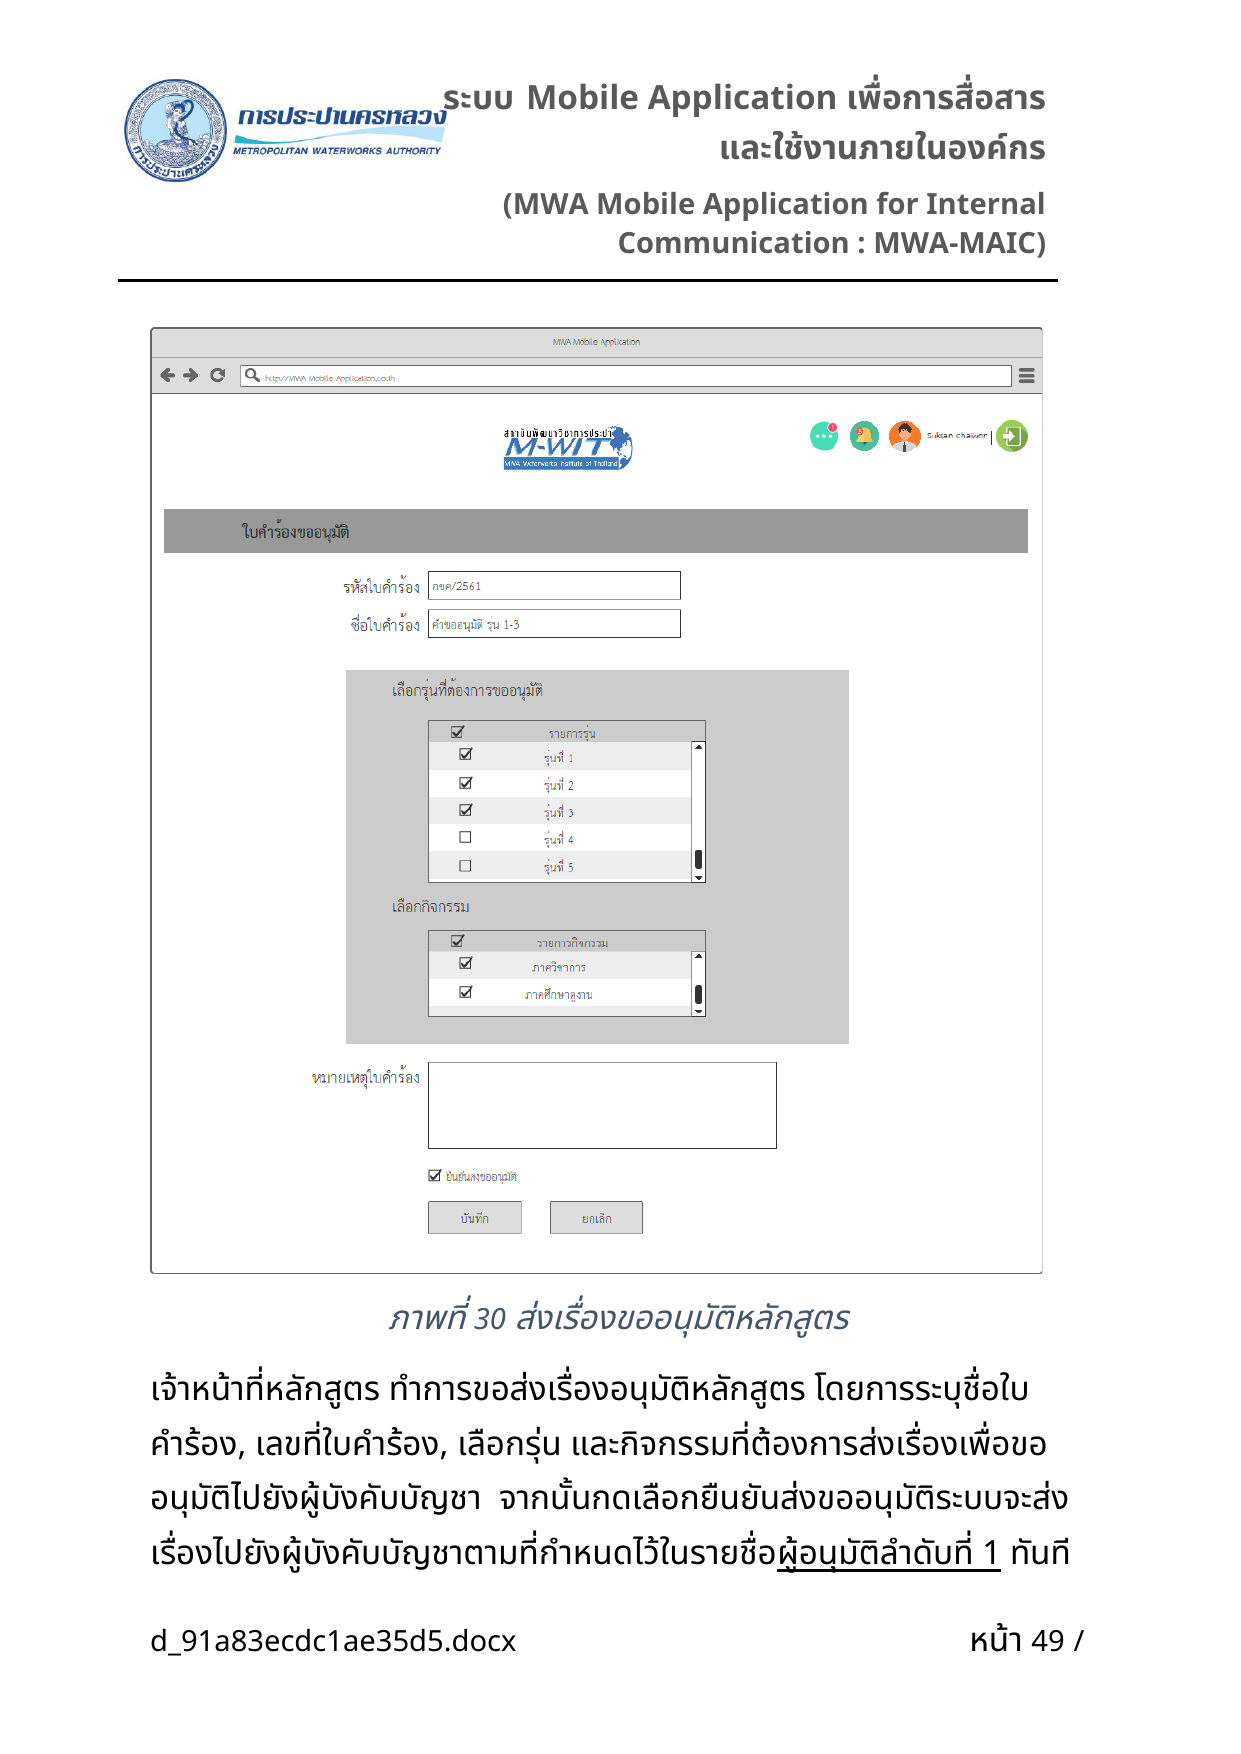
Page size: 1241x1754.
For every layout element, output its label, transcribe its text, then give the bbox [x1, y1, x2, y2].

picture [150, 327, 1043, 1274]
text เจ้าหน้าที่หลักสูตร ทำการขอส่งเรื่องอนุมัติหลักสูตร โดยการระบุชื่อใบคำร้อง, เลขที่ใบคำร้อง, เลือกรุ่น และกิจกรรมที่ต้องการส่งเรื่องเพื่อขออนุมัติไปยังผู้บังคับบัญชา จากนั้นกดเลือกยืนยันส่งขออนุมัติระบบจะส่งเรื่องไปยังผู้บังคับบัญชาตามที่กำหนดไว้ในรายชื่อผู้อนุมัติลำดับที่ 1 ทันที [150, 1365, 1090, 1579]
picture [121, 73, 451, 188]
text ภาพที่ 30 ส่งเรื่องขออนุมัติหลักสูตร [150, 1294, 1090, 1344]
